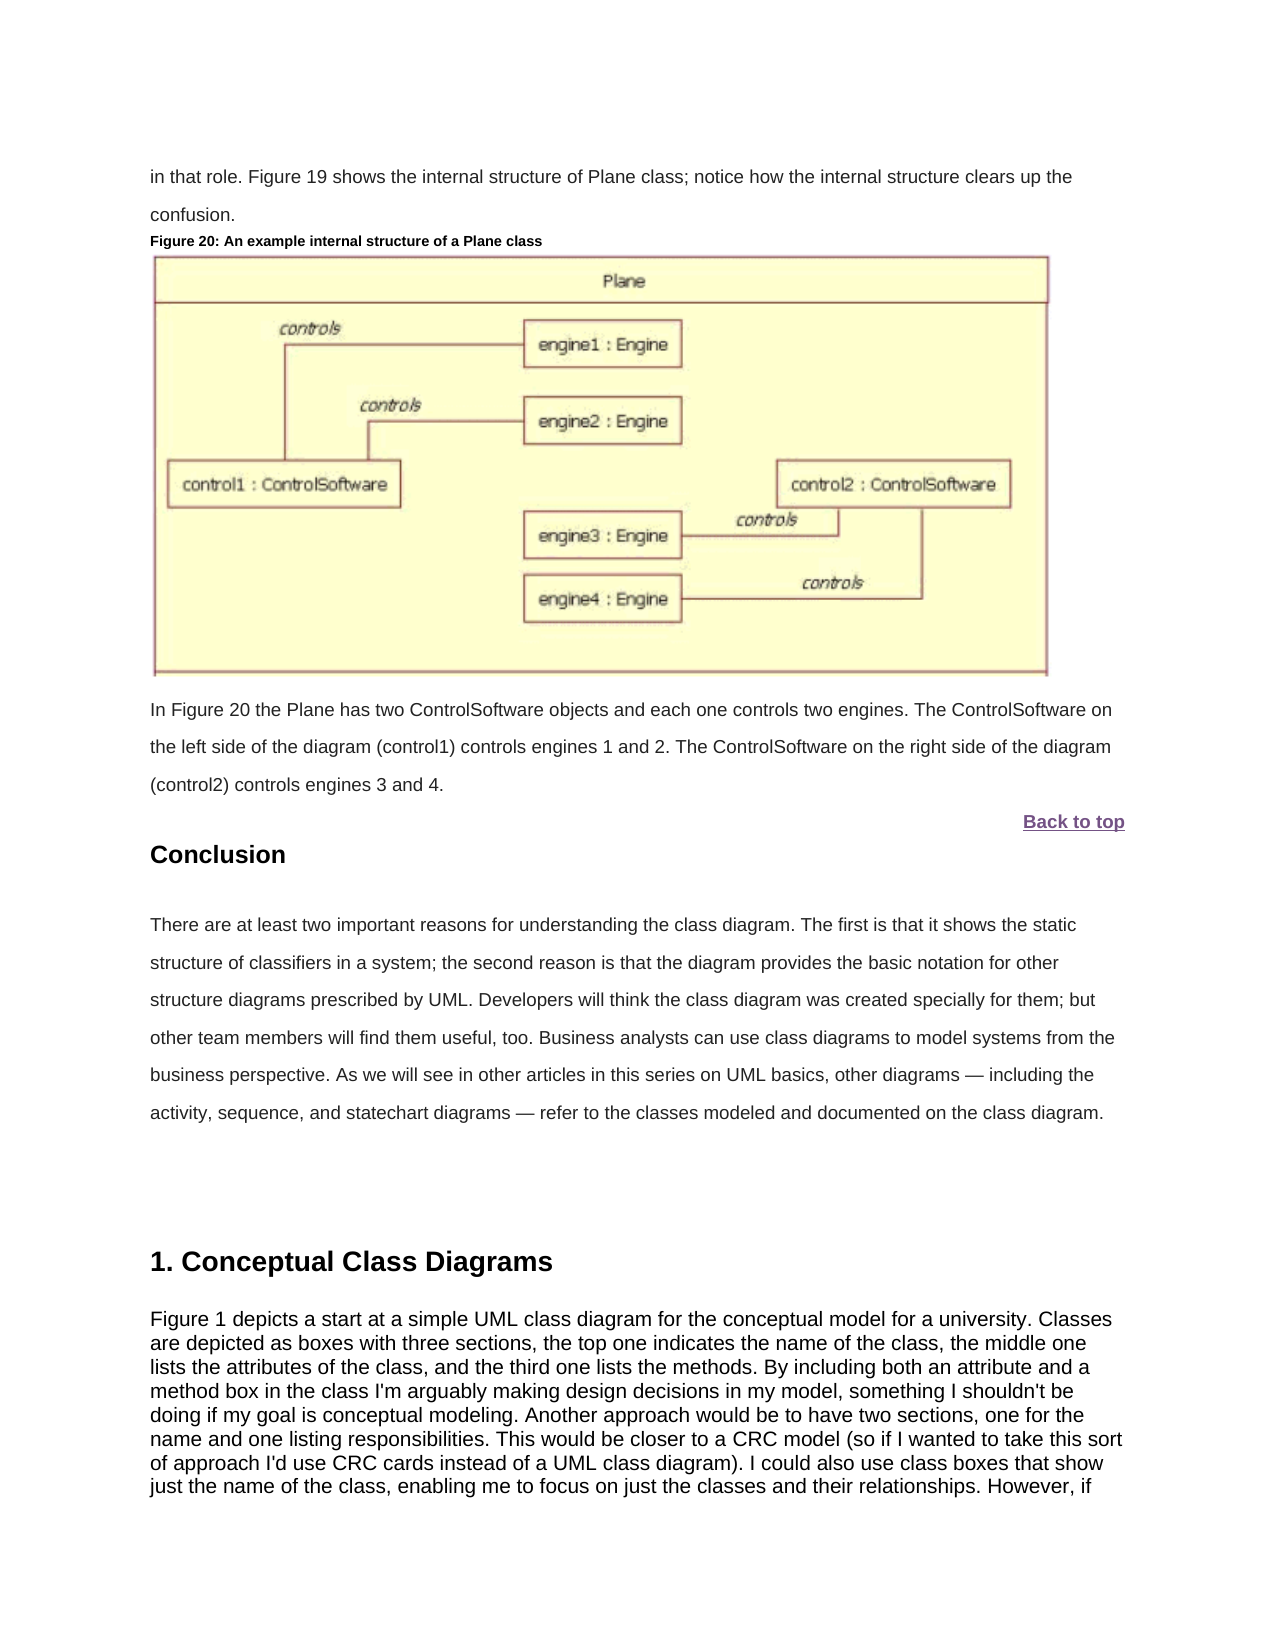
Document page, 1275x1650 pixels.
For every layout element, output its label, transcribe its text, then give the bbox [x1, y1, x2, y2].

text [150, 150, 1125, 225]
text Back to top [150, 795, 1125, 832]
text Conclusion [150, 840, 1125, 869]
text Figure 20: An example internal structure of a Plane class [150, 233, 1125, 249]
text 1. Conceptual Class Diagrams [150, 1213, 1125, 1277]
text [150, 1307, 1125, 1498]
text There are at least two important reasons for understanding the class diagram. The first is that it shows the static structure of classifiers in a system; the second reason is that the diagram provides the basic notation for other structure diagrams prescribed by UML. Developers will think the class diagram was created specially for them; but other team members will find them useful, too. Business analysts can use class diagrams to model systems from the business perspective. As we will see in other articles in this series on UML basics, other diagrams — including the activity, sequence, and statechart diagrams — refer to the classes modeled and documented on the class diagram. [150, 898, 1125, 1123]
picture [150, 249, 1055, 683]
text In Figure 20 the Plane has two ControlSoftware objects and each one controls two engines. The ControlSoftware on the left side of the diagram (control1) controls engines 1 and 2. The ControlSoftware on the right side of the diagram (control2) controls engines 3 and 4. [150, 682, 1125, 795]
